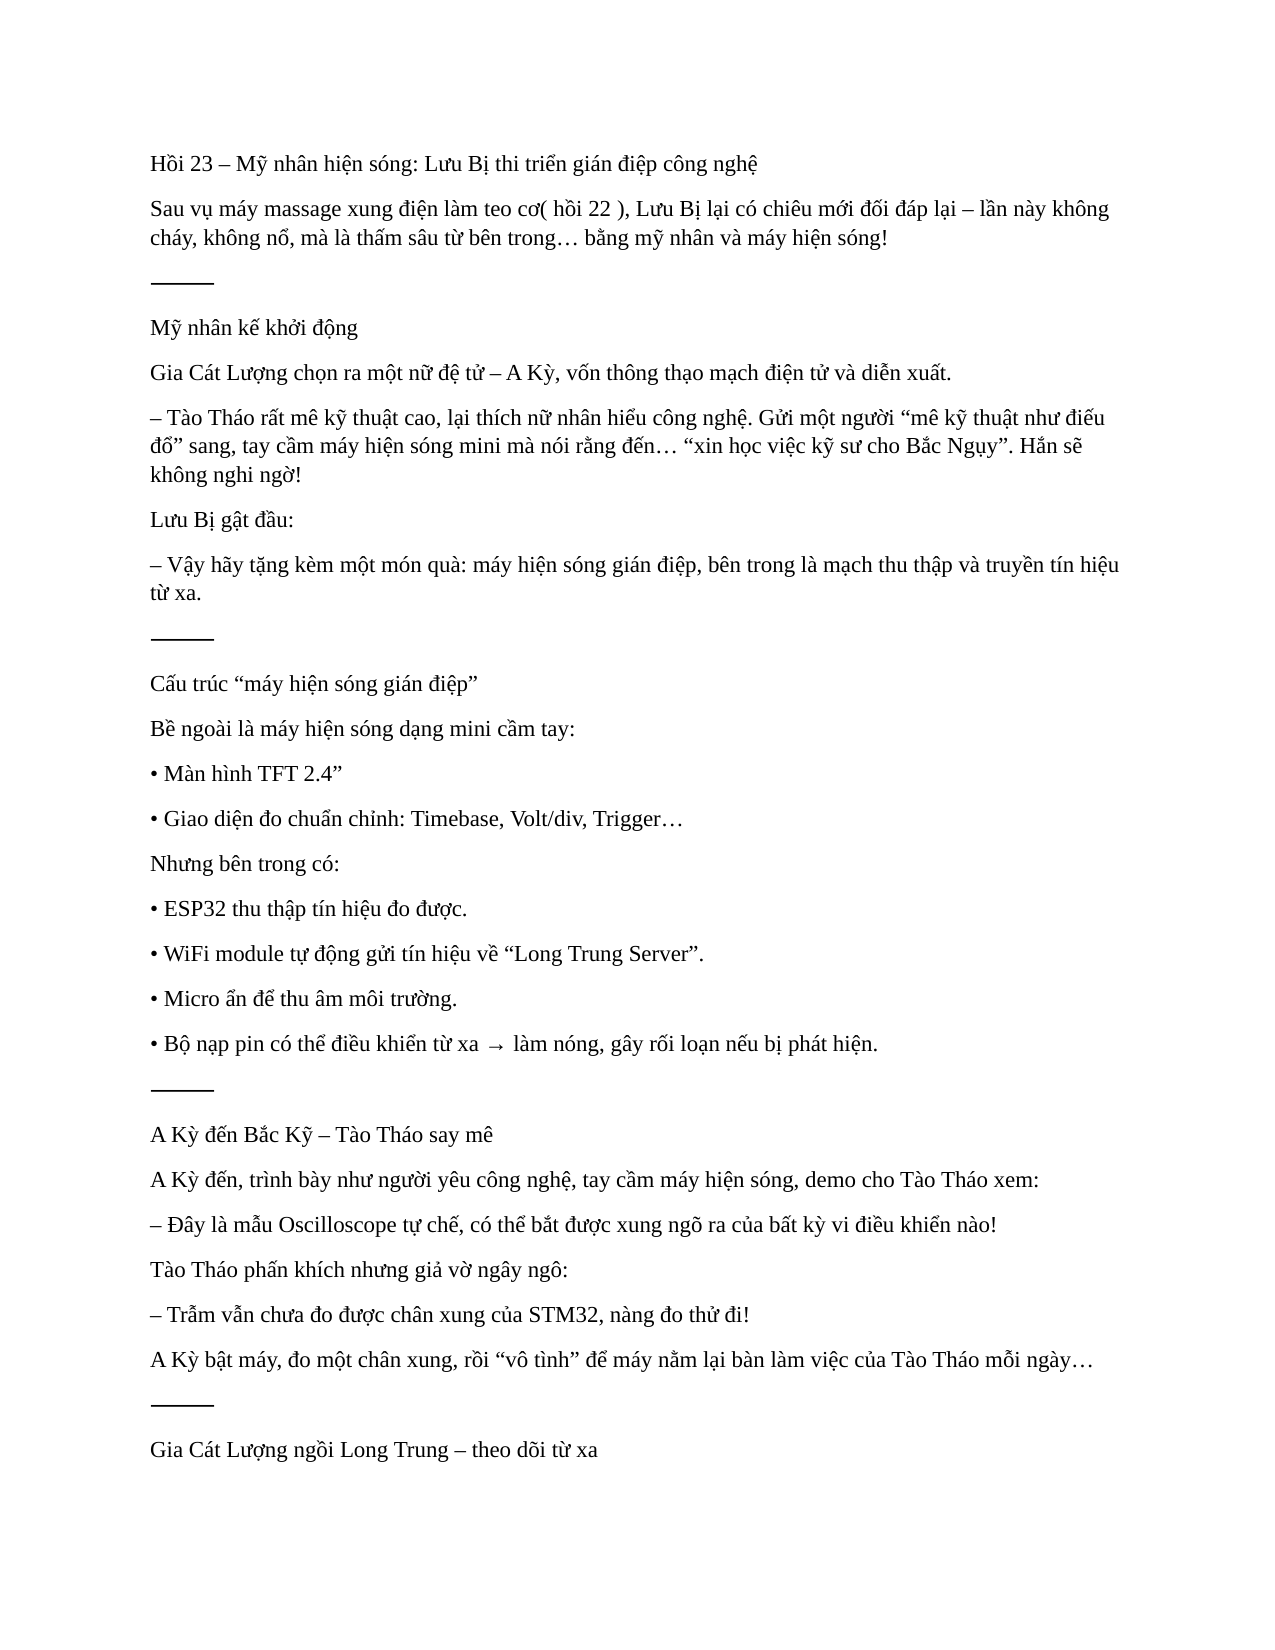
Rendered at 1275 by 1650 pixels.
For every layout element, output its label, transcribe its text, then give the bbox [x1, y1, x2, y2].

text – Đây là mẫu Oscilloscope tự chế, có thể bắt được xung ngõ ra của bất kỳ vi điều khiển nào! [150, 1211, 1125, 1237]
text • Màn hình TFT 2.4” [150, 760, 1125, 786]
text Sau vụ máy massage xung điện làm teo cơ( hồi 22 ), Lưu Bị lại có chiêu mới đối đáp lại – lần này không cháy, không nổ, mà là thấm sâu từ bên trong… bằng mỹ nhân và máy hiện sóng! [150, 195, 1125, 250]
text A Kỳ bật máy, đo một chân xung, rồi “vô tình” để máy nằm lại bàn làm việc của Tào Tháo mỗi ngày… [150, 1346, 1125, 1373]
text Cấu trúc “máy hiện sóng gián điệp” [150, 670, 1125, 696]
text – Trẫm vẫn chưa đo được chân xung của STM32, nàng đo thử đi! [150, 1301, 1125, 1327]
text – Tào Tháo rất mê kỹ thuật cao, lại thích nữ nhân hiểu công nghệ. Gửi một người “mê kỹ thuật như điếu đổ” sang, tay cầm máy hiện sóng mini mà nói rằng đến… “xin học việc kỹ sư cho Bắc Ngụy”. Hắn sẽ không nghi ngờ! [150, 404, 1125, 487]
text • ESP32 thu thập tín hiệu đo được. [150, 895, 1125, 922]
text ⸻ [150, 1076, 1125, 1102]
text Hồi 23 – Mỹ nhân hiện sóng: Lưu Bị thi triển gián điệp công nghệ [150, 150, 1125, 176]
text A Kỳ đến Bắc Kỹ – Tào Tháo say mê [150, 1121, 1125, 1147]
text Gia Cát Lượng chọn ra một nữ đệ tử – A Kỳ, vốn thông thạo mạch điện tử và diễn xuất. [150, 359, 1125, 385]
text ⸻ [150, 1391, 1125, 1418]
text Nhưng bên trong có: [150, 850, 1125, 876]
text – Vậy hãy tặng kèm một món quà: máy hiện sóng gián điệp, bên trong là mạch thu thập và truyền tín hiệu từ xa. [150, 551, 1125, 606]
text Gia Cát Lượng ngồi Long Trung – theo dõi từ xa [150, 1436, 1125, 1463]
text • Bộ nạp pin có thể điều khiển từ xa → làm nóng, gây rối loạn nếu bị phát hiện. [150, 1031, 1125, 1057]
text • WiFi module tự động gửi tín hiệu về “Long Trung Server”. [150, 940, 1125, 967]
text Lưu Bị gật đầu: [150, 506, 1125, 532]
text ⸻ [150, 624, 1125, 651]
text Mỹ nhân kế khởi động [150, 314, 1125, 340]
text ⸻ [150, 269, 1125, 295]
text • Micro ẩn để thu âm môi trường. [150, 985, 1125, 1012]
text A Kỳ đến, trình bày như người yêu công nghệ, tay cầm máy hiện sóng, demo cho Tào Tháo xem: [150, 1166, 1125, 1192]
text • Giao diện đo chuẩn chỉnh: Timebase, Volt/div, Trigger… [150, 805, 1125, 831]
text Tào Tháo phấn khích nhưng giả vờ ngây ngô: [150, 1256, 1125, 1282]
text Bề ngoài là máy hiện sóng dạng mini cầm tay: [150, 715, 1125, 741]
